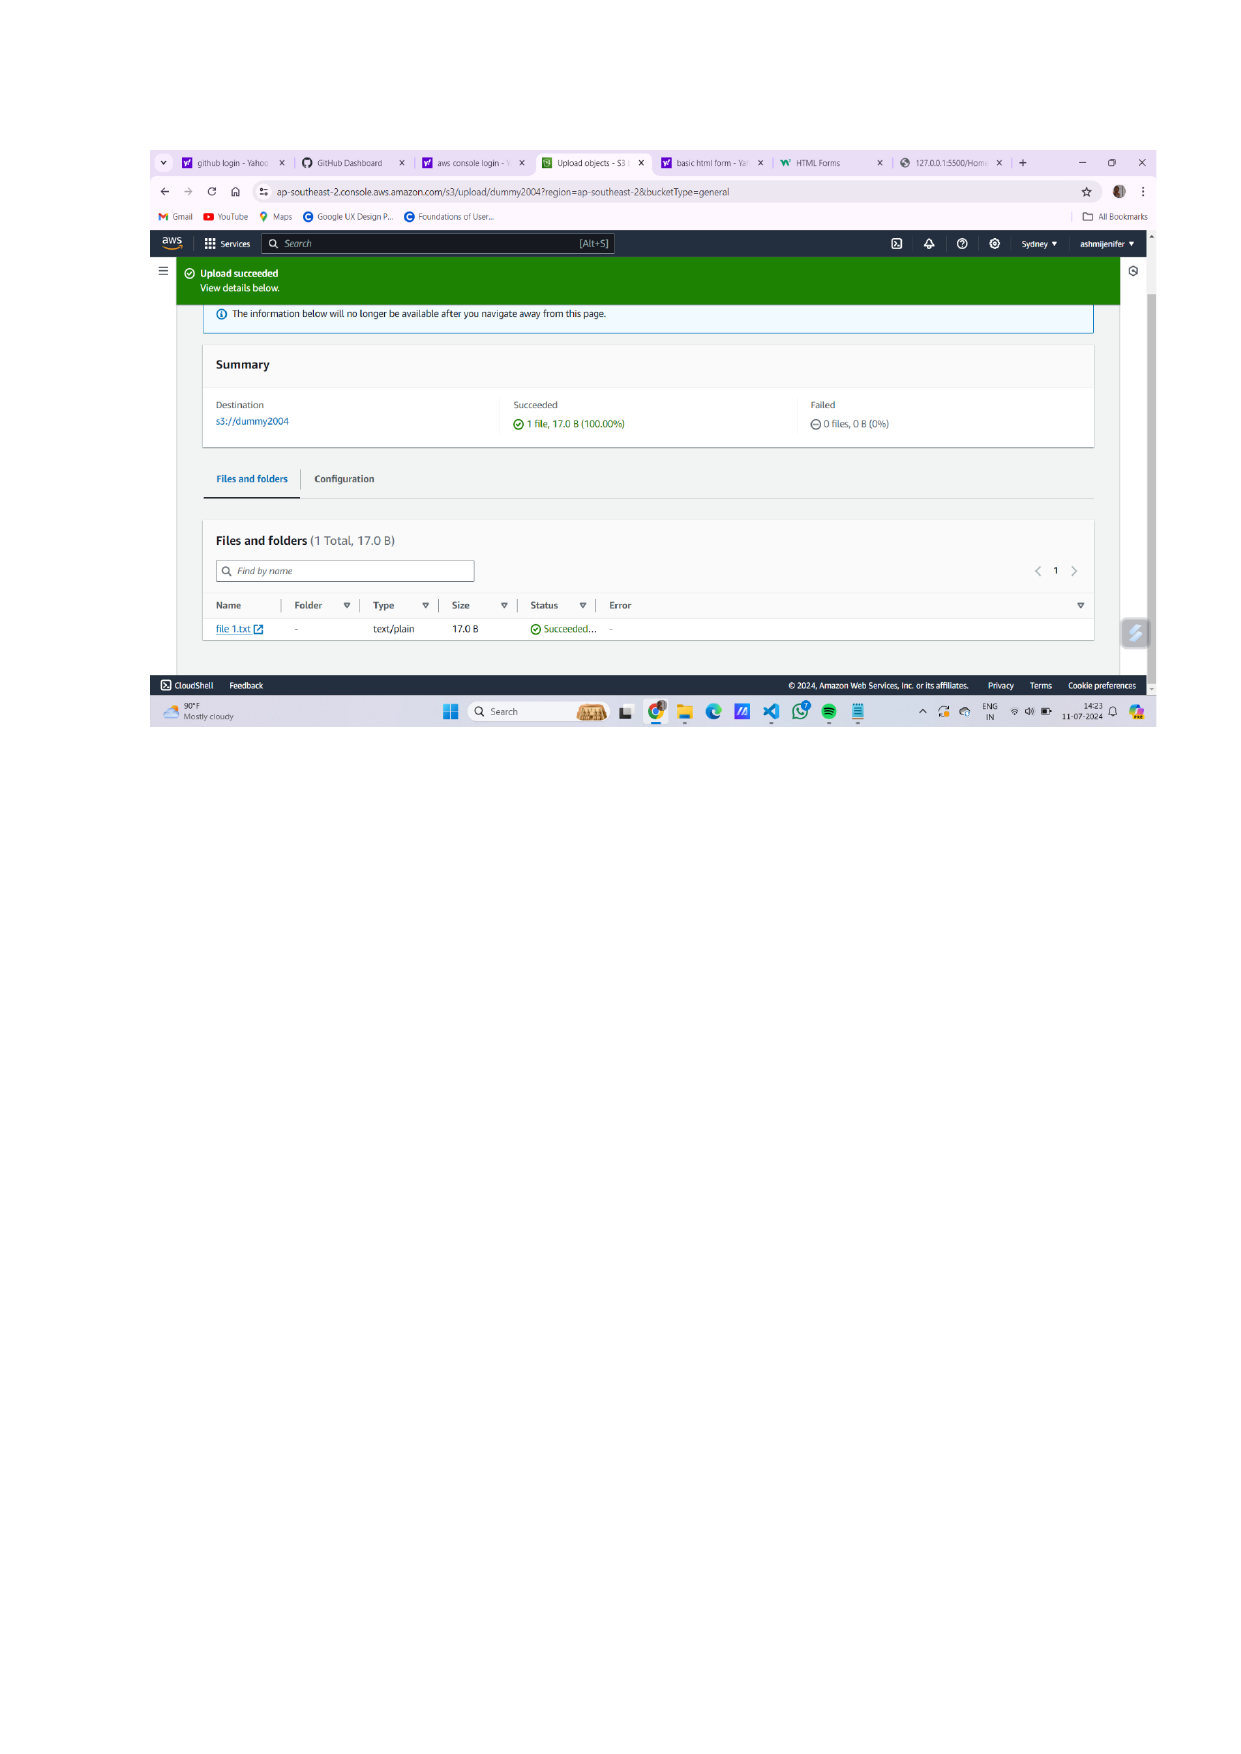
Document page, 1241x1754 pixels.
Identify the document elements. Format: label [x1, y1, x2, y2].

picture [150, 150, 1157, 727]
